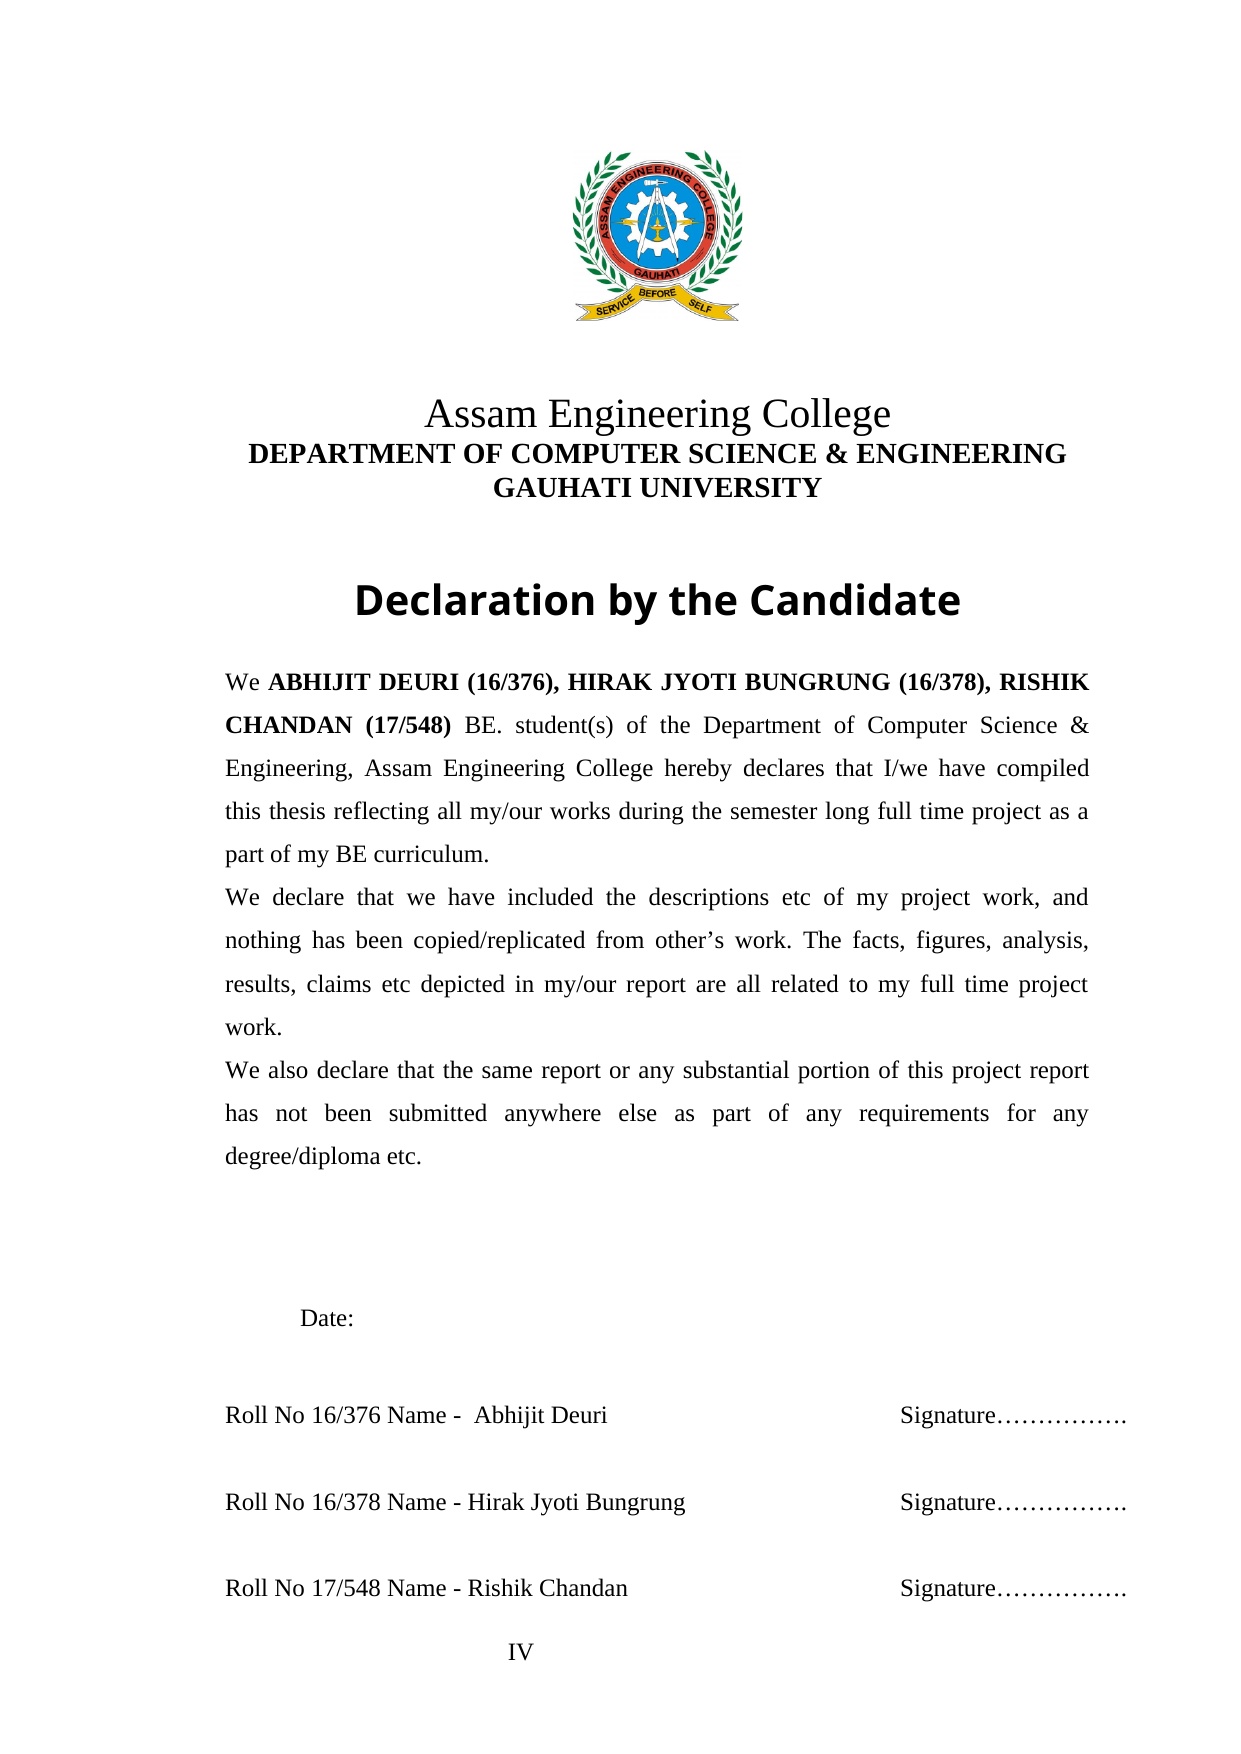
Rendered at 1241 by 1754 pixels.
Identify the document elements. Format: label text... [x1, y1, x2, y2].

text We ABHIJIT DEURI (16/376), HIRAK JYOTI BUNGRUNG (16/378), RISHIK CHANDAN (17/548) BE. student(s) of the Department of Computer Science & Engineering, Assam Engineering College hereby declares that I/we have compiled this thesis reflecting all my/our works during the semester long full time project as a part of my BE curriculum. [225, 667, 1090, 868]
text Assam Engineering College [225, 388, 1090, 436]
text DEPARTMENT OF COMPUTER SCIENCE & ENGINEERING [225, 436, 1090, 470]
text Roll No 16/376 Name - Abhijit Deuri Signature……………. [225, 1400, 1131, 1429]
text Date: [225, 1303, 1131, 1332]
text GAUHATI UNIVERSITY [225, 470, 1090, 503]
text We also declare that the same report or any substantial portion of this project report has not been submitted anywhere else as part of any requirements for any degree/diploma etc. [225, 1055, 1090, 1170]
text We declare that we have included the descriptions etc of my project work, and nothing has been copied/replicated from other’s work. The facts, figures, analysis, results, claims etc depicted in my/our report are all related to my full time project work. [225, 882, 1090, 1041]
text Roll No 16/378 Name - Hirak Jyoti Bungrung Signature……………. [225, 1487, 1131, 1515]
picture [572, 150, 743, 321]
text Roll No 17/548 Name - Rishik Chandan Signature……………. [225, 1573, 1131, 1602]
text Declaration by the Candidate [225, 570, 1090, 627]
